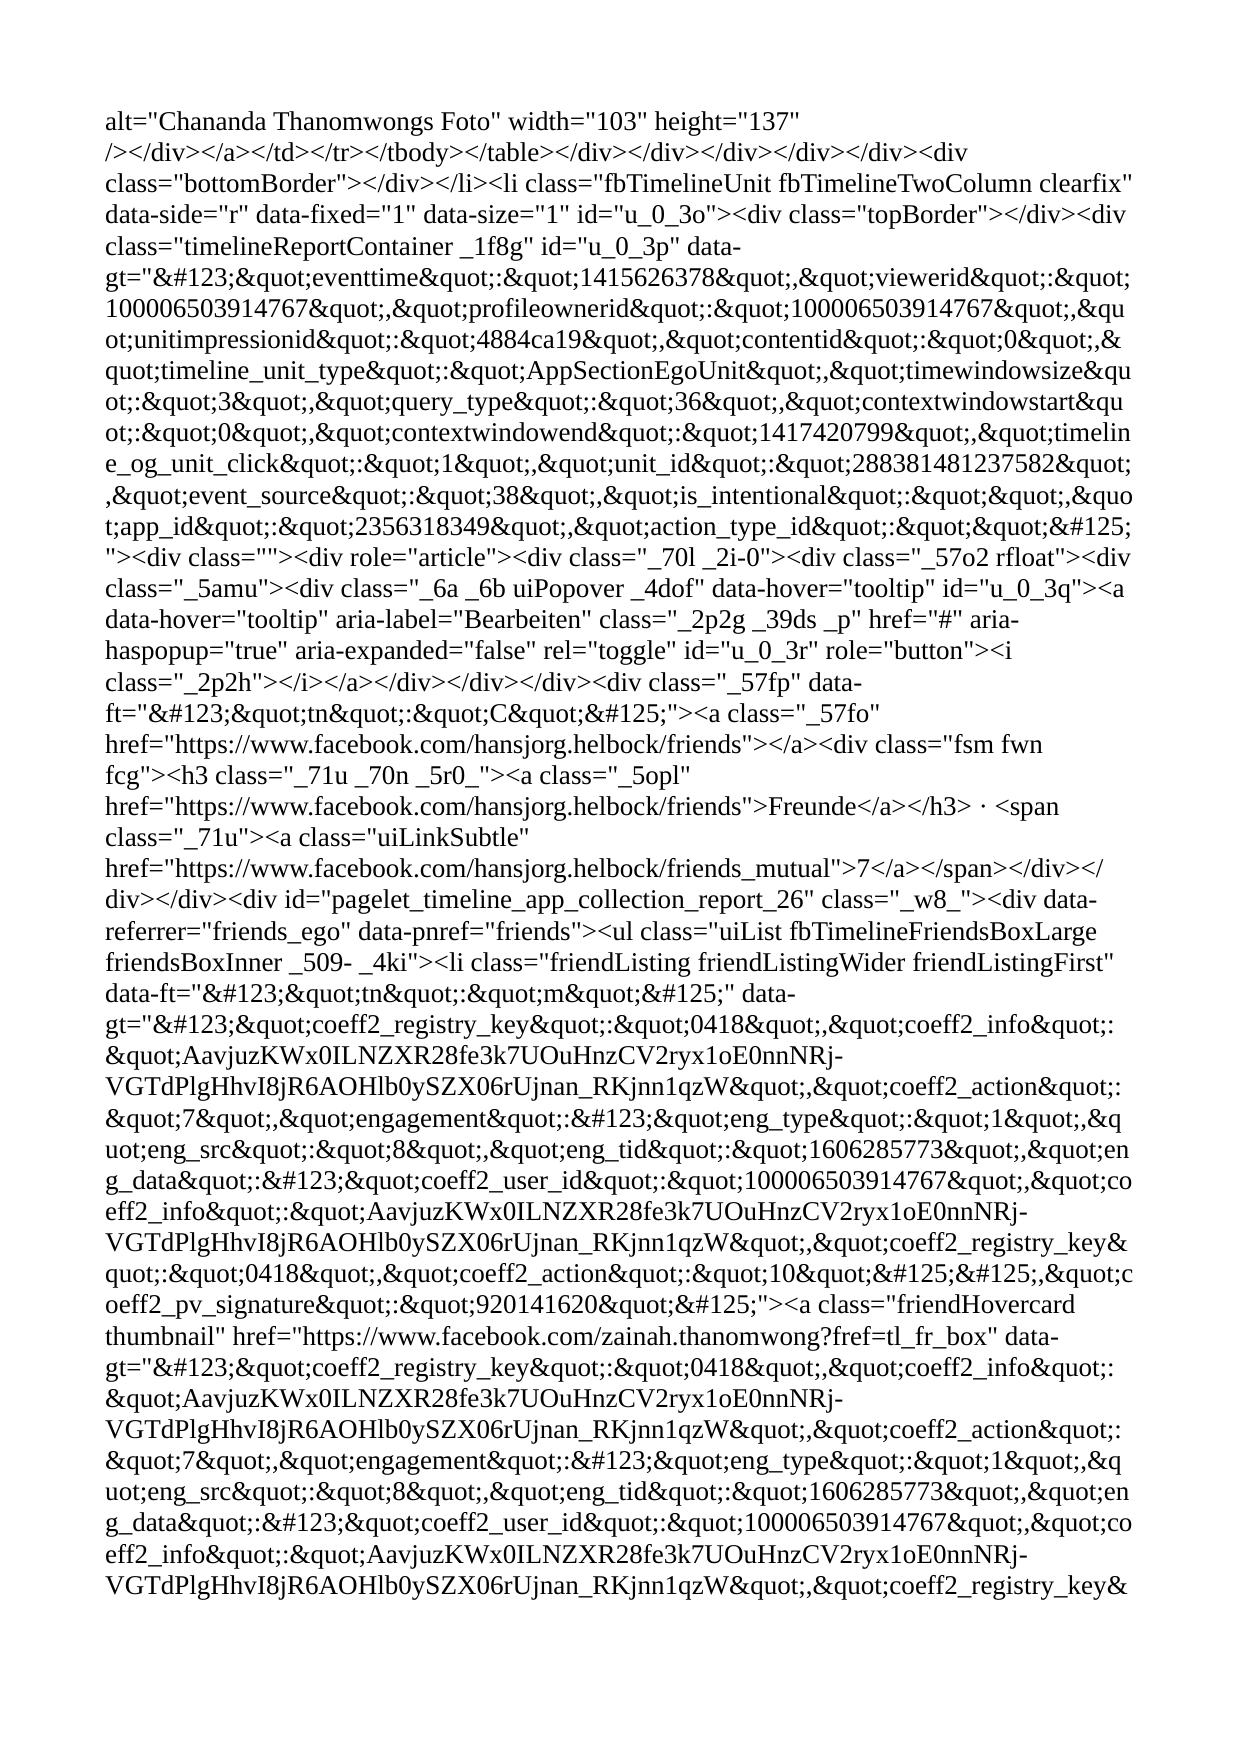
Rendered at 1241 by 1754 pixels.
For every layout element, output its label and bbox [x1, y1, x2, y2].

text [105, 105, 1135, 1600]
